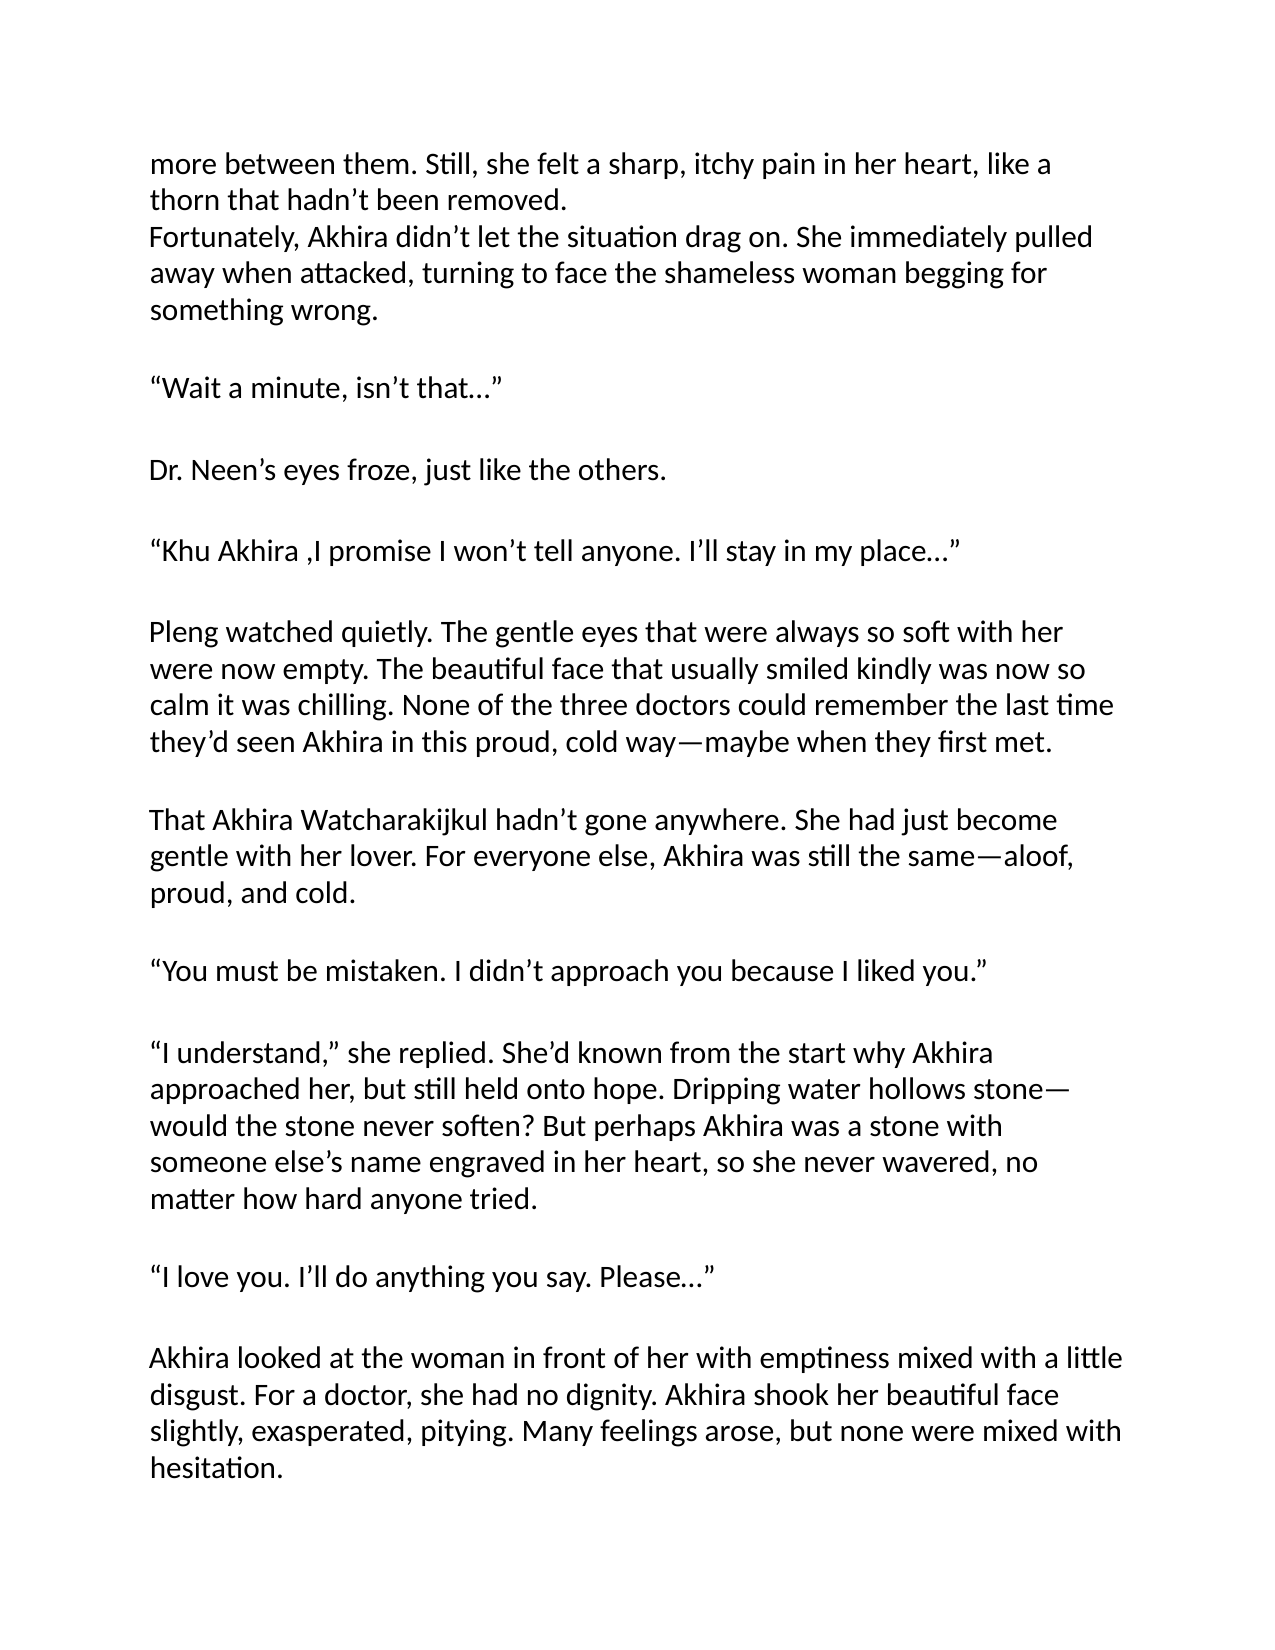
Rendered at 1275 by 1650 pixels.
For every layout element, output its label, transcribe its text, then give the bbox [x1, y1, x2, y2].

text Fortunately, Akhira didn’t let the situation drag on. She immediately pulled away when attacked, turning to face the shameless woman begging for something wrong. [148, 218, 1125, 328]
text Akhira looked at the woman in front of her with emptiness mixed with a little disgust. For a doctor, she had no dignity. Akhira shook her beautiful face slightly, exasperated, pitying. Many feelings arose, but none were mixed with hesitation. [148, 1340, 1125, 1486]
text “I love you. I’ll do anything you say. Please…” [148, 1258, 1125, 1295]
text That Akhira Watcharakijkul hadn’t gone anywhere. She had just become gentle with her lover. For everyone else, Akhira was still the same—aloof, proud, and cold. [148, 801, 1125, 911]
text Dr. Neen’s eyes froze, just like the others. [148, 451, 1125, 487]
text “You must be mistaken. I didn’t approach you because I liked you.” [148, 953, 1125, 989]
text Pleng watched quietly. The gentle eyes that were always so soft with her were now empty. The beautiful face that usually smiled kindly was now so calm it was chilling. None of the three doctors could remember the last time they’d seen Akhira in this proud, cold way—maybe when they first met. [148, 614, 1125, 760]
text “I understand,” she replied. She’d known from the start why Akhira approached her, but still held onto hope. Dripping water hollows stone—would the stone never soften? But perhaps Akhira was a stone with someone else’s name engraved in her heart, so she never wavered, no matter how hard anyone tried. [148, 1034, 1125, 1217]
text “Wait a minute, isn’t that…” [148, 369, 1125, 406]
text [148, 145, 1125, 218]
text “Khu Akhira ,I promise I won’t tell anyone. I’ll stay in my place…” [148, 532, 1125, 569]
